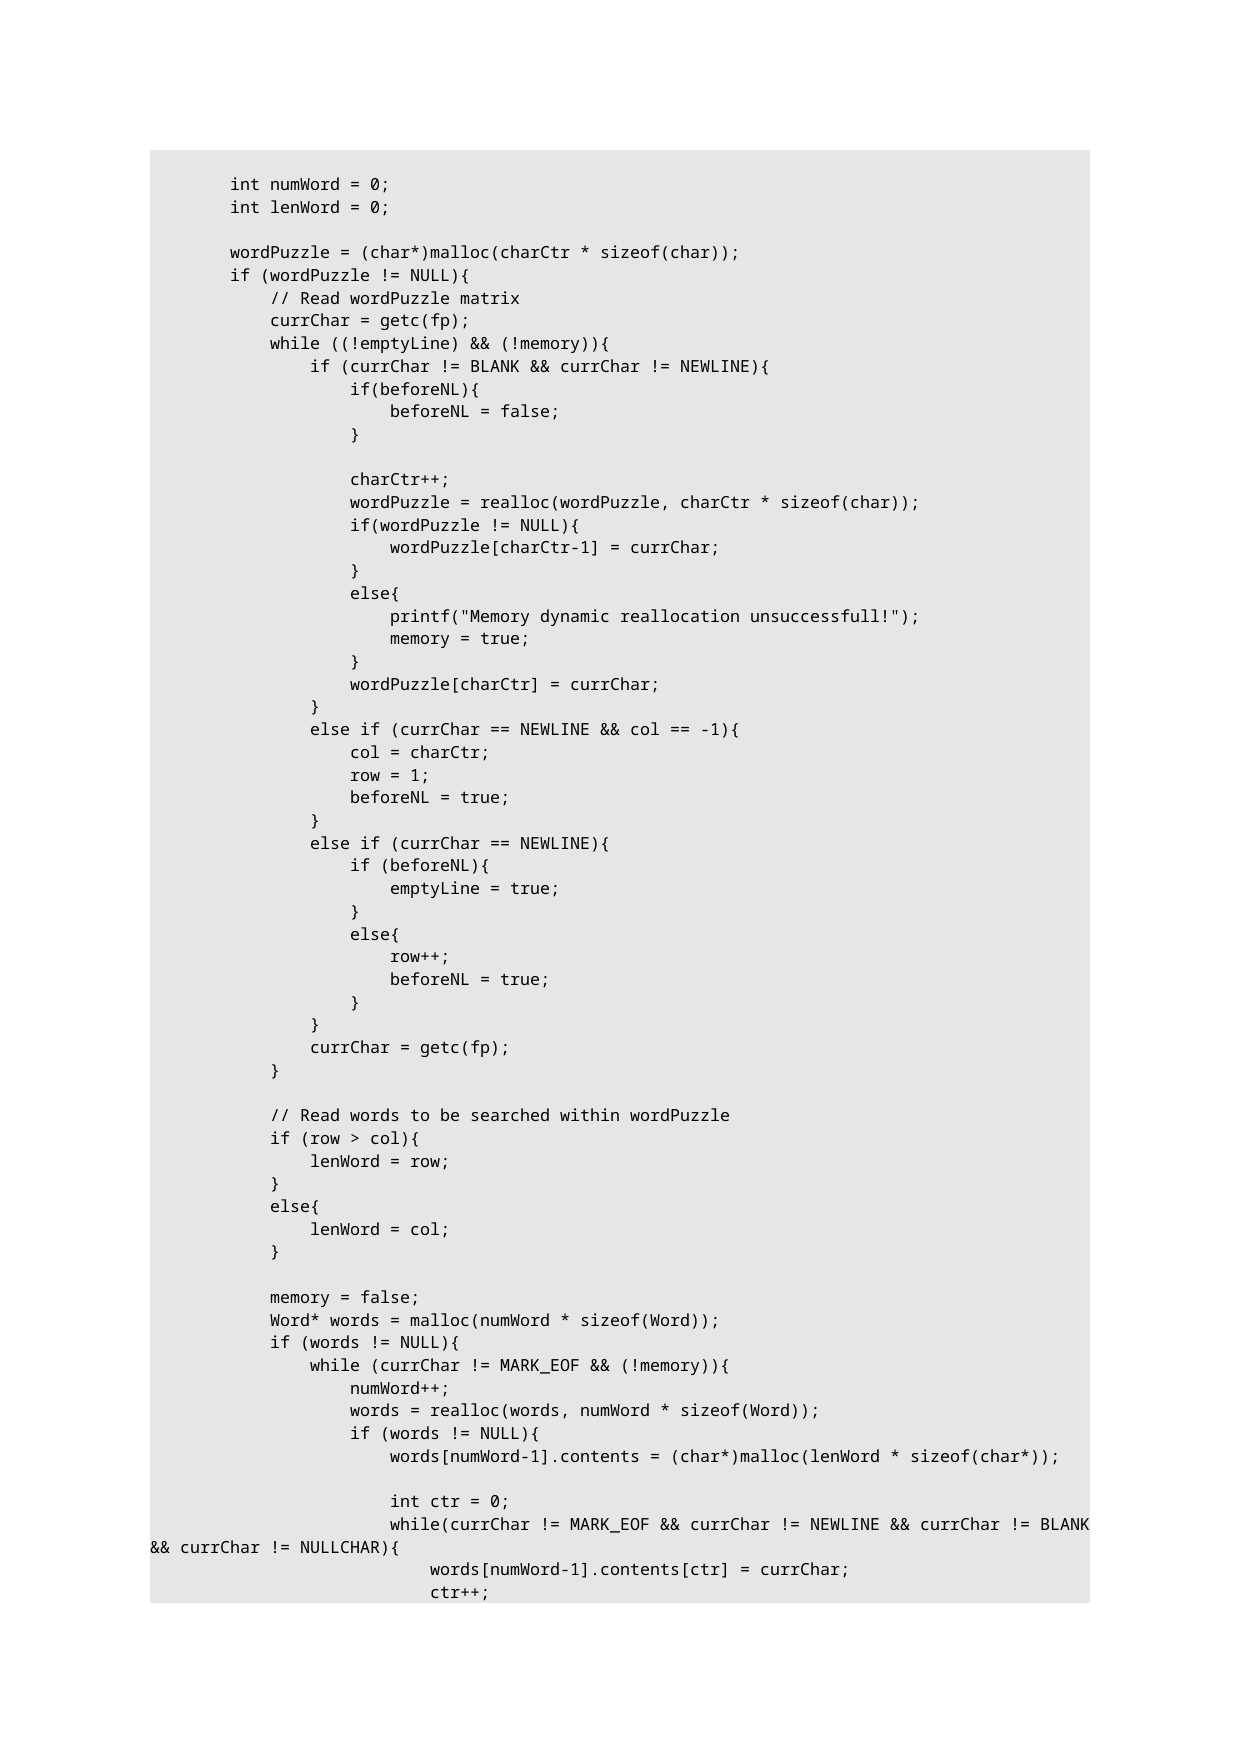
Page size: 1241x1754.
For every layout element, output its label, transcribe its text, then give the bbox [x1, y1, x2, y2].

text if (beforeNL){ [150, 854, 1090, 877]
text else{ [150, 922, 1090, 945]
text else{ [150, 581, 1090, 604]
text // Read words to be searched within wordPuzzle [150, 1104, 1090, 1126]
text int numWord = 0; [150, 173, 1090, 195]
text if(wordPuzzle != NULL){ [150, 513, 1090, 536]
text memory = true; [150, 627, 1090, 649]
text } [150, 559, 1090, 581]
text words = realloc(words, numWord * sizeof(Word)); [150, 1399, 1090, 1422]
text } [150, 1058, 1090, 1081]
text } [150, 695, 1090, 718]
text currChar = getc(fp); [150, 1036, 1090, 1058]
text charCtr++; [150, 468, 1090, 491]
text words[numWord-1].contents[ctr] = currChar; [150, 1558, 1090, 1581]
text numWord++; [150, 1376, 1090, 1399]
text else{ [150, 1194, 1090, 1217]
text memory = false; [150, 1285, 1090, 1308]
text } [150, 808, 1090, 831]
text beforeNL = false; [150, 400, 1090, 422]
text lenWord = col; [150, 1217, 1090, 1240]
text beforeNL = true; [150, 967, 1090, 990]
text wordPuzzle = realloc(wordPuzzle, charCtr * sizeof(char)); [150, 491, 1090, 513]
text while (currChar != MARK_EOF && (!memory)){ [150, 1353, 1090, 1376]
text wordPuzzle[charCtr-1] = currChar; [150, 536, 1090, 559]
text col = charCtr; [150, 740, 1090, 763]
text if(beforeNL){ [150, 377, 1090, 400]
text } [150, 1240, 1090, 1263]
text words[numWord-1].contents = (char*)malloc(lenWord * sizeof(char*)); [150, 1444, 1090, 1467]
text int ctr = 0; [150, 1490, 1090, 1512]
text } [150, 899, 1090, 922]
text else if (currChar == NEWLINE){ [150, 831, 1090, 854]
text ctr++; [150, 1581, 1090, 1603]
text if (row > col){ [150, 1126, 1090, 1149]
text } [150, 1013, 1090, 1036]
text if (currChar != BLANK && currChar != NEWLINE){ [150, 354, 1090, 377]
text Word* words = malloc(numWord * sizeof(Word)); [150, 1308, 1090, 1331]
text if (words != NULL){ [150, 1422, 1090, 1444]
text } [150, 649, 1090, 672]
text row++; [150, 945, 1090, 967]
text } [150, 990, 1090, 1013]
text row = 1; [150, 763, 1090, 786]
text else if (currChar == NEWLINE && col == -1){ [150, 718, 1090, 740]
text beforeNL = true; [150, 786, 1090, 808]
text emptyLine = true; [150, 877, 1090, 899]
text while(currChar != MARK_EOF && currChar != NEWLINE && currChar != BLANK && currChar != NULLCHAR){ [150, 1512, 1090, 1558]
text wordPuzzle = (char*)malloc(charCtr * sizeof(char)); [150, 241, 1090, 263]
text currChar = getc(fp); [150, 309, 1090, 332]
text } [150, 422, 1090, 445]
text if (wordPuzzle != NULL){ [150, 263, 1090, 286]
text lenWord = row; [150, 1149, 1090, 1172]
text while ((!emptyLine) && (!memory)){ [150, 332, 1090, 354]
text // Read wordPuzzle matrix [150, 286, 1090, 309]
text wordPuzzle[charCtr] = currChar; [150, 672, 1090, 695]
text int lenWord = 0; [150, 195, 1090, 218]
text printf("Memory dynamic reallocation unsuccessfull!"); [150, 604, 1090, 627]
text if (words != NULL){ [150, 1331, 1090, 1353]
text } [150, 1172, 1090, 1194]
